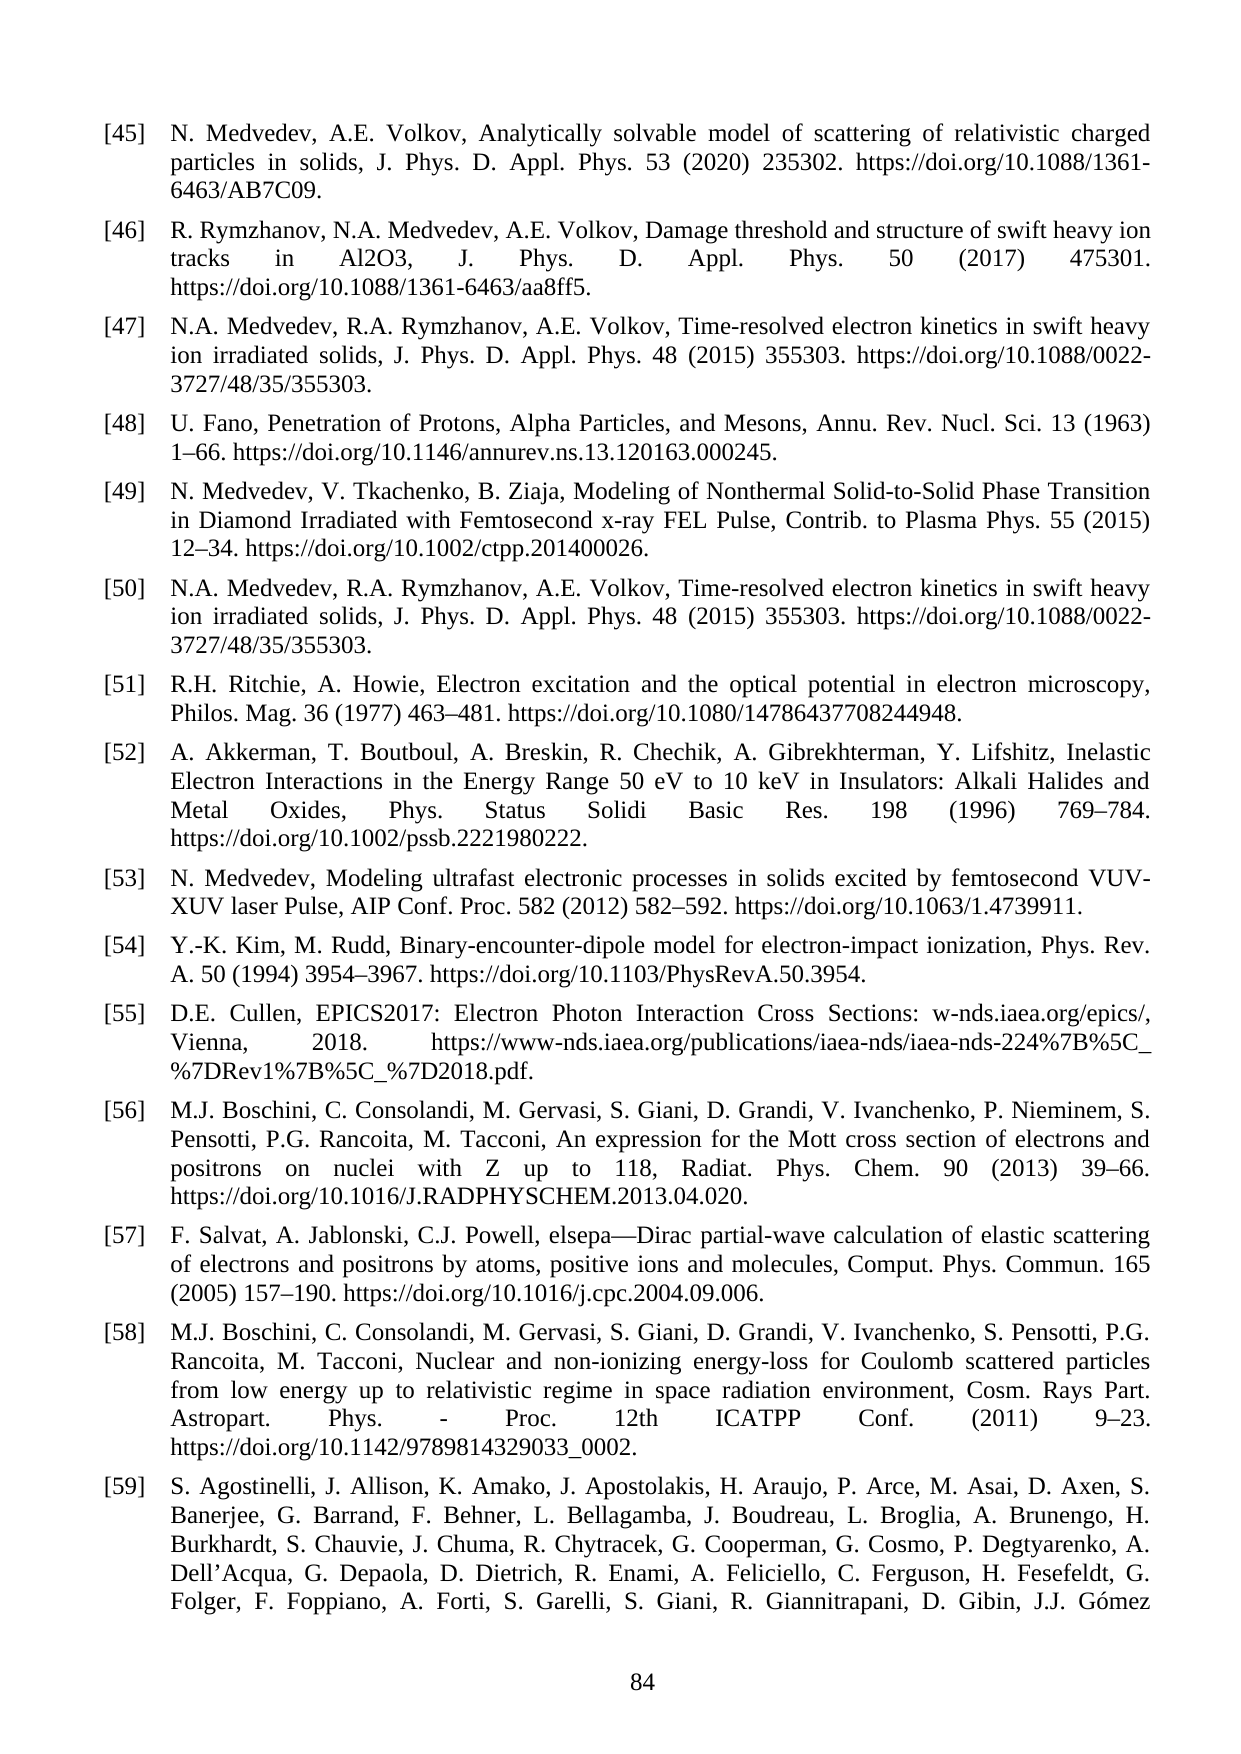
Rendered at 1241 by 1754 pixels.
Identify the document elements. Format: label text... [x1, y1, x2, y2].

text [58] M.J. Boschini, C. Consolandi, M. Gervasi, S. Giani, D. Grandi, V. Ivanchenko, S. Pensotti, P.G. Rancoita, M. Tacconi, Nuclear and non-ionizing energy-loss for Coulomb scattered particles from low energy up to relativistic regime in space radiation environment, Cosm. Rays Part. Astropart. Phys. - Proc. 12th ICATPP Conf. (2011) 9–23. https://doi.org/10.1142/9789814329033_0002. [103, 1317, 1152, 1461]
text [49] N. Medvedev, V. Tkachenko, B. Ziaja, Modeling of Nonthermal Solid-to-Solid Phase Transition in Diamond Irradiated with Femtosecond x-ray FEL Pulse, Contrib. to Plasma Phys. 55 (2015) 12–34. https://doi.org/10.1002/ctpp.201400026. [103, 476, 1152, 562]
text [52] A. Akkerman, T. Boutboul, A. Breskin, R. Chechik, A. Gibrekhterman, Y. Lifshitz, Inelastic Electron Interactions in the Energy Range 50 eV to 10 keV in Insulators: Alkali Halides and Metal Oxides, Phys. Status Solidi Basic Res. 198 (1996) 769–784. https://doi.org/10.1002/pssb.2221980222. [103, 737, 1152, 852]
text [54] Y.-K. Kim, M. Rudd, Binary-encounter-dipole model for electron-impact ionization, Phys. Rev. A. 50 (1994) 3954–3967. https://doi.org/10.1103/PhysRevA.50.3954. [103, 931, 1152, 988]
text [57] F. Salvat, A. Jablonski, C.J. Powell, elsepa—Dirac partial-wave calculation of elastic scattering of electrons and positrons by atoms, positive ions and molecules, Comput. Phys. Commun. 165 (2005) 157–190. https://doi.org/10.1016/j.cpc.2004.09.006. [103, 1221, 1152, 1307]
text [50] N.A. Medvedev, R.A. Rymzhanov, A.E. Volkov, Time-resolved electron kinetics in swift heavy ion irradiated solids, J. Phys. D. Appl. Phys. 48 (2015) 355303. https://doi.org/10.1088/0022-3727/48/35/355303. [103, 573, 1152, 659]
text [46] R. Rymzhanov, N.A. Medvedev, A.E. Volkov, Damage threshold and structure of swift heavy ion tracks in Al2O3, J. Phys. D. Appl. Phys. 50 (2017) 475301. https://doi.org/10.1088/1361-6463/aa8ff5. [103, 215, 1152, 301]
text [48] U. Fano, Penetration of Protons, Alpha Particles, and Mesons, Annu. Rev. Nucl. Sci. 13 (1963) 1–66. https://doi.org/10.1146/annurev.ns.13.120163.000245. [103, 408, 1152, 466]
text [56] M.J. Boschini, C. Consolandi, M. Gervasi, S. Giani, D. Grandi, V. Ivanchenko, P. Nieminem, S. Pensotti, P.G. Rancoita, M. Tacconi, An expression for the Mott cross section of electrons and positrons on nuclei with Z up to 118, Radiat. Phys. Chem. 90 (2013) 39–66. https://doi.org/10.1016/J.RADPHYSCHEM.2013.04.020. [103, 1095, 1152, 1210]
text [45] N. Medvedev, A.E. Volkov, Analytically solvable model of scattering of relativistic charged particles in solids, J. Phys. D. Appl. Phys. 53 (2020) 235302. https://doi.org/10.1088/1361-6463/AB7C09. [103, 118, 1152, 204]
text [51] R.H. Ritchie, A. Howie, Electron excitation and the optical potential in electron microscopy, Philos. Mag. 36 (1977) 463–481. https://doi.org/10.1080/14786437708244948. [103, 669, 1152, 727]
text [53] N. Medvedev, Modeling ultrafast electronic processes in solids excited by femtosecond VUV-XUV laser Pulse, AIP Conf. Proc. 582 (2012) 582–592. https://doi.org/10.1063/1.4739911. [103, 863, 1152, 920]
text [55] D.E. Cullen, EPICS2017: Electron Photon Interaction Cross Sections: w-nds.iaea.org/epics/, Vienna, 2018. https://www-nds.iaea.org/publications/iaea-nds/iaea-nds-224%7B%5C_%7DRev1%7B%5C_%7D2018.pdf. [103, 998, 1152, 1085]
text [47] N.A. Medvedev, R.A. Rymzhanov, A.E. Volkov, Time-resolved electron kinetics in swift heavy ion irradiated solids, J. Phys. D. Appl. Phys. 48 (2015) 355303. https://doi.org/10.1088/0022-3727/48/35/355303. [103, 311, 1152, 398]
